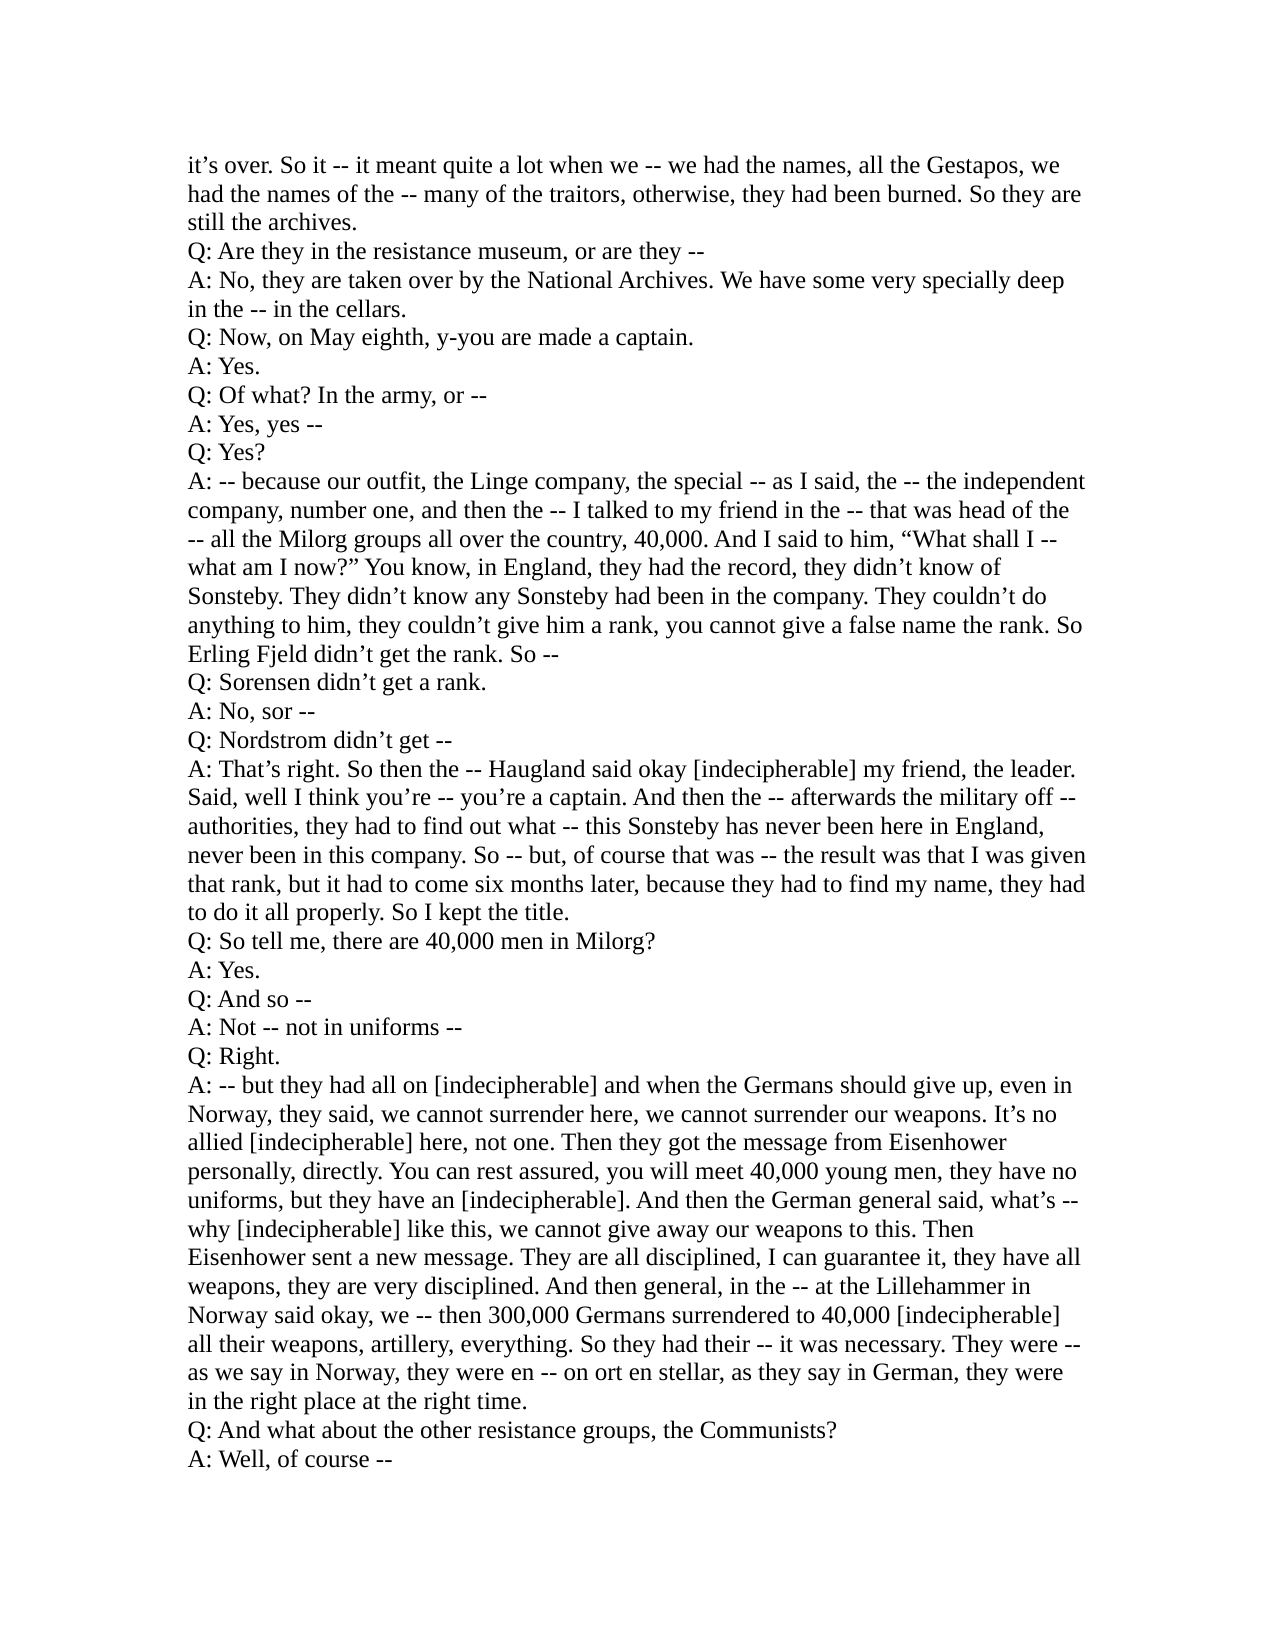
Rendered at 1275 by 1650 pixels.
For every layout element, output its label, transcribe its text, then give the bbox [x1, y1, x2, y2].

text A: Yes. [187, 380, 1087, 409]
text Q: Of what? In the army, or -- [187, 409, 1087, 437]
text Q: Sorensen didn’t get a rank. [187, 696, 1087, 725]
text A: -- but they had all on [indecipherable] and when the Germans should give up, even in Norway, they said, we cannot surrender here, we cannot surrender our weapons. It’s no allied [indecipherable] here, not one. Then they got the message from Eisenhower personally, directly. You can rest assured, you will meet 40,000 young men, they have no uniforms, but they have an [indecipherable]. And then the German general said, what’s -- why [indecipherable] like this, we cannot give away our weapons to this. Then Eisenhower sent a new message. They are all disciplined, I can guarantee it, they have all weapons, they are very disciplined. And then general, in the -- at the Lillehammer in Norway said okay, we -- then 300,000 Germans surrendered to 40,000 [indecipherable] all their weapons, artillery, everything. So they had their -- it was necessary. They were -- as we say in Norway, they were en -- on ort en stellar, as they say in German, they were in the right place at the right time. [187, 1099, 1087, 1444]
text Q: And what about the other resistance groups, the Communists? [187, 1444, 1087, 1472]
text Q: Right. [187, 1070, 1087, 1099]
text A: Yes, yes -- [187, 437, 1087, 466]
text A: -- because our outfit, the Linge company, the special -- as I said, the -- the independent company, number one, and then the -- I talked to my friend in the -- that was head of the -- all the Milorg groups all over the country, 40,000. And I said to him, “What shall I -- what am I now?” You know, in England, they had the record, they didn’t know of Sonsteby. They didn’t know any Sonsteby had been in the company. They couldn’t do anything to him, they couldn’t give him a rank, you cannot give a false name the rank. So Erling Fjeld didn’t get the rank. So -- [187, 495, 1087, 696]
text Q: And so -- [187, 1012, 1087, 1041]
text A: No, sor -- [187, 725, 1087, 754]
text Q: Are they in the resistance museum, or are they -- [187, 265, 1087, 294]
text A: That’s right. So then the -- Haugland said okay [indecipherable] my friend, the leader. Said, well I think you’re -- you’re a captain. And then the -- afterwards the military off -- authorities, they had to find out what -- this Sonsteby has never been here in England, never been in this company. So -- but, of course that was -- the result was that I was given that rank, but it had to come six months later, because they had to find my name, they had to do it all properly. So I kept the title. [187, 782, 1087, 955]
text Q: Yes? [187, 466, 1087, 495]
text Q: Now, on May eighth, y-you are made a captain. [187, 351, 1087, 380]
text A: Yes. [187, 984, 1087, 1012]
text A: Not -- not in uniforms -- [187, 1041, 1087, 1070]
text A: No, they are taken over by the National Archives. We have some very specially deep in the -- in the cellars. [187, 294, 1087, 351]
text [187, 150, 1087, 265]
text Q: Nordstrom didn’t get -- [187, 754, 1087, 782]
text Q: So tell me, there are 40,000 men in Milorg? [187, 955, 1087, 984]
